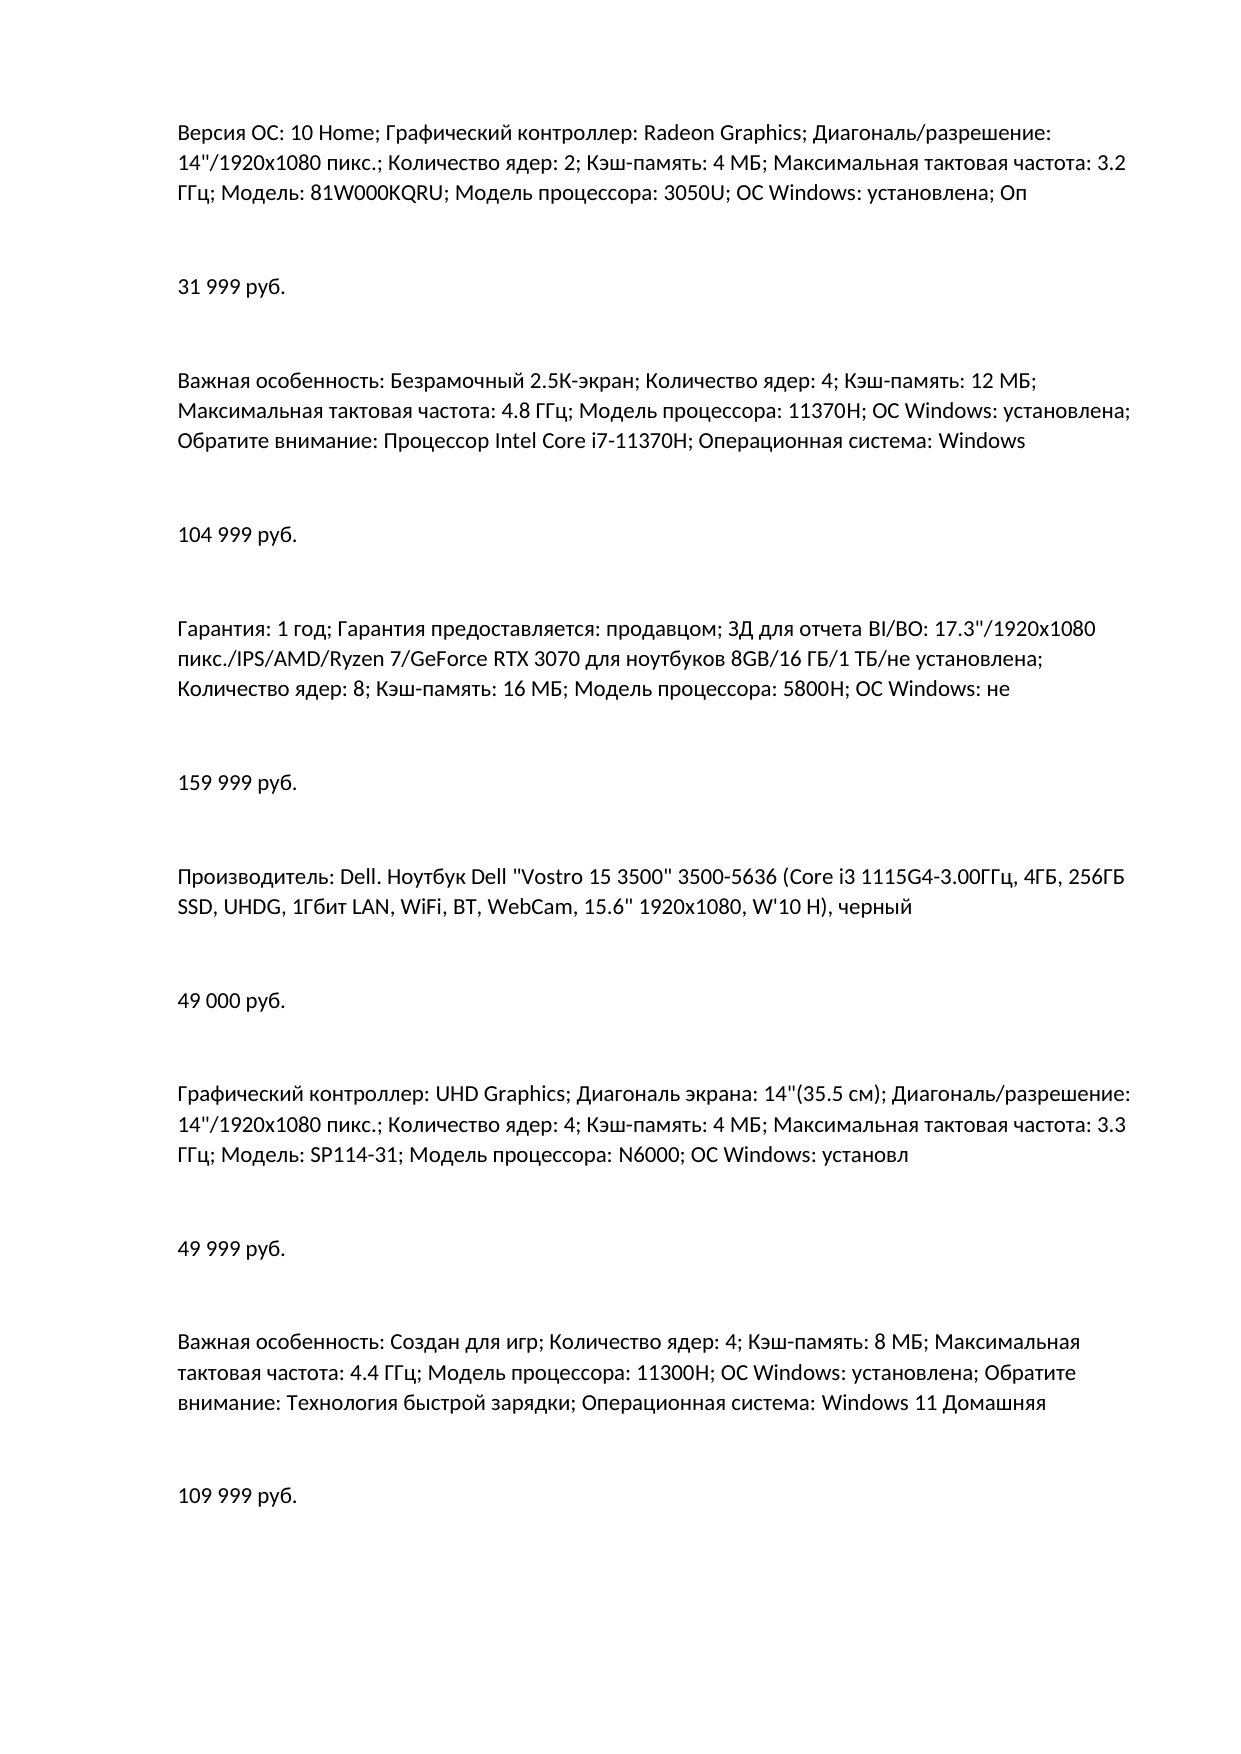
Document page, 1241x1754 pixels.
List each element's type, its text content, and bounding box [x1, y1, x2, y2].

text 49 000 руб. [177, 986, 1152, 1014]
text 49 999 руб. [177, 1234, 1152, 1262]
text 109 999 руб. [177, 1482, 1152, 1510]
text Гарантия: 1 год; Гарантия предоставляется: продавцом; ЗД для отчета BI/BO: 17.3"/1920x1080 пикс./IPS/AMD/Ryzen 7/GeForce RTX 3070 для ноутбуков 8GB/16 ГБ/1 ТБ/не установлена; Количество ядер: 8; Кэш-память: 16 МБ; Модель процессора: 5800H; ОС Windows: не [177, 614, 1152, 702]
text 104 999 руб. [177, 520, 1152, 548]
text Важная особенность: Безрамочный 2.5К-экран; Количество ядер: 4; Кэш-память: 12 МБ; Максимальная тактовая частота: 4.8 ГГц; Модель процессора: 11370H; ОС Windows: установлена; Обратите внимание: Процессор Intel Core i7-11370H; Операционная система: Windows [177, 366, 1152, 454]
text Версия ОС: 10 Home; Графический контроллер: Radeon Graphics; Диагональ/разрешение: 14"/1920x1080 пикс.; Количество ядер: 2; Кэш-память: 4 МБ; Максимальная тактовая частота: 3.2 ГГц; Модель: 81W000KQRU; Модель процессора: 3050U; ОС Windows: установлена; Оп [177, 118, 1152, 207]
text Производитель: Dell. Ноутбук Dell "Vostro 15 3500" 3500-5636 (Core i3 1115G4-3.00ГГц, 4ГБ, 256ГБ SSD, UHDG, 1Гбит LAN, WiFi, BT, WebCam, 15.6" 1920x1080, W'10 H), черный [177, 862, 1152, 920]
text Графический контроллер: UHD Graphics; Диагональ экрана: 14"(35.5 см); Диагональ/разрешение: 14"/1920x1080 пикс.; Количество ядер: 4; Кэш-память: 4 МБ; Максимальная тактовая частота: 3.3 ГГц; Модель: SP114-31; Модель процессора: N6000; ОС Windows: установл [177, 1079, 1152, 1168]
text 159 999 руб. [177, 768, 1152, 796]
text 31 999 руб. [177, 272, 1152, 300]
text Важная особенность: Создан для игр; Количество ядер: 4; Кэш-память: 8 МБ; Максимальная тактовая частота: 4.4 ГГц; Модель процессора: 11300H; ОС Windows: установлена; Обратите внимание: Технология быстрой зарядки; Операционная система: Windows 11 Домашняя [177, 1327, 1152, 1416]
